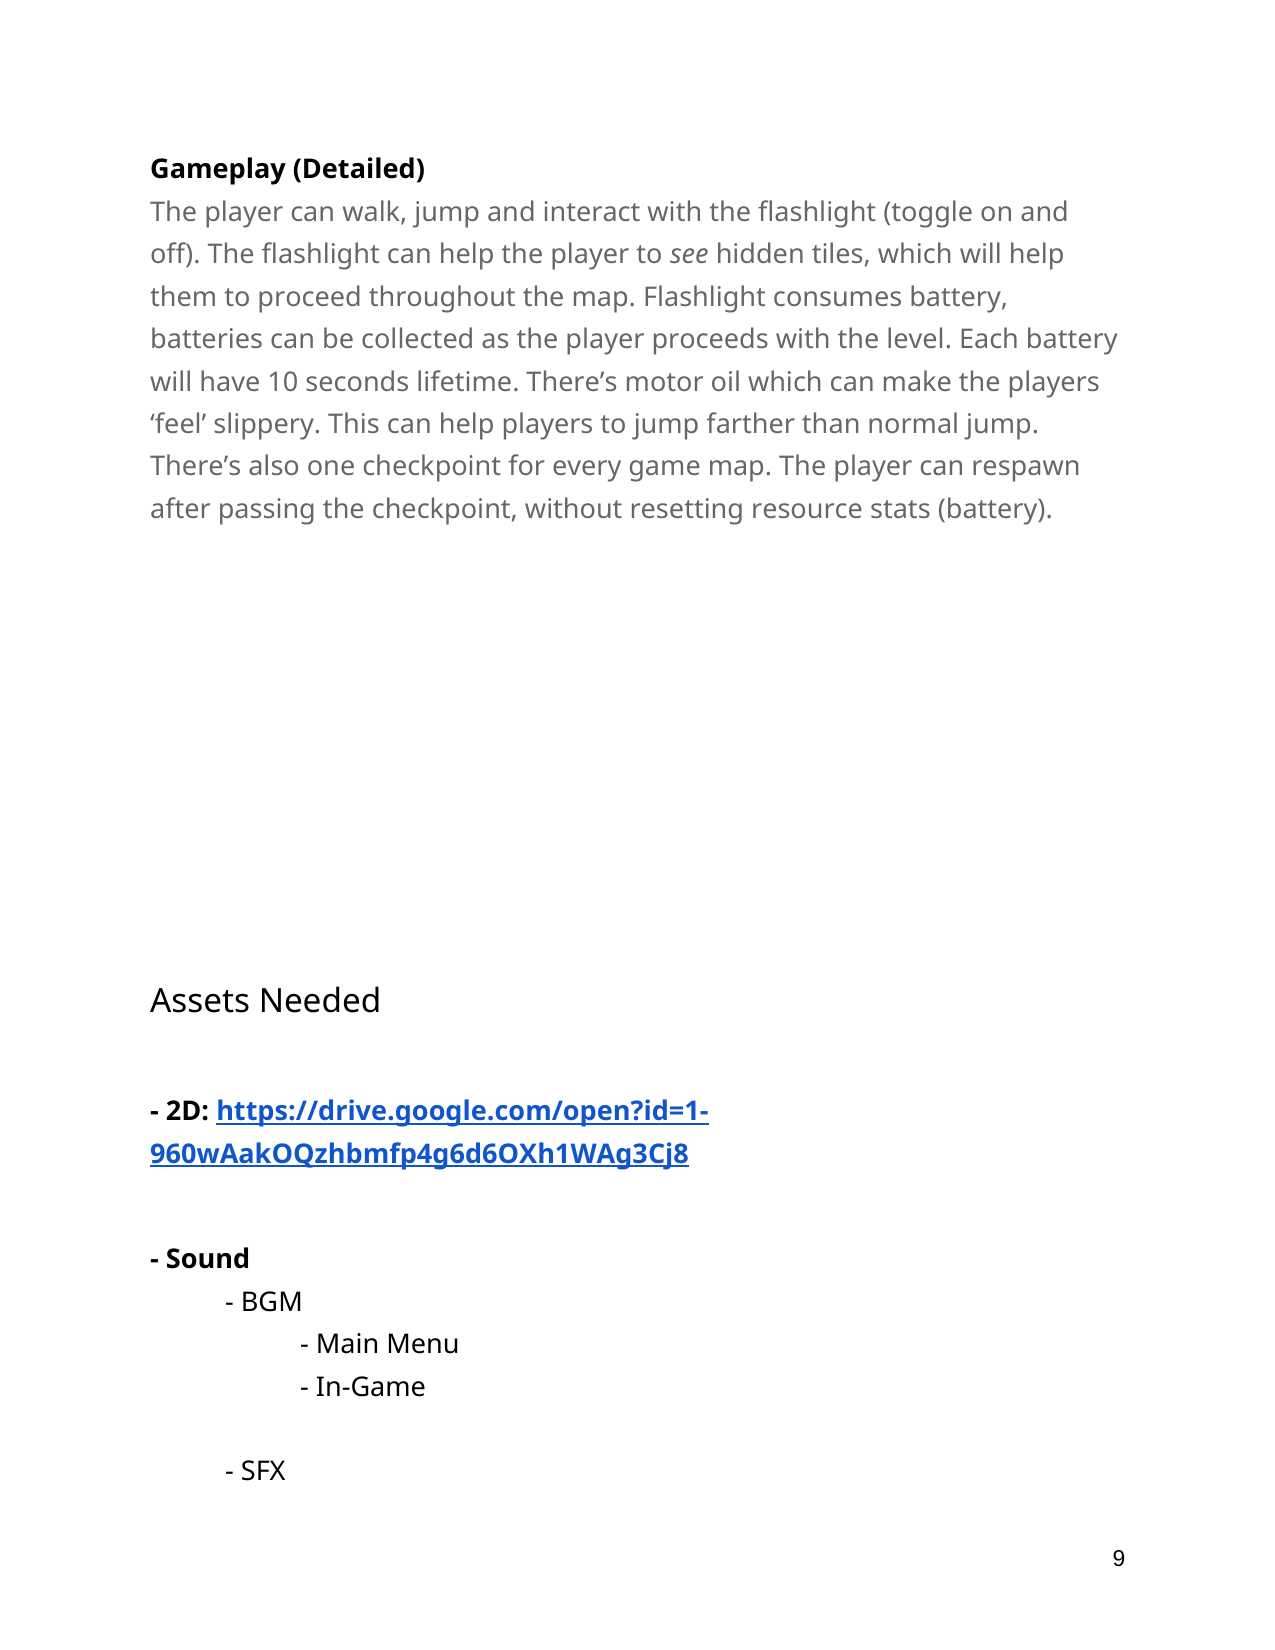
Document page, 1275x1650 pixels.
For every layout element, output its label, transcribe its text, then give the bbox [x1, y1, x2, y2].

text - In-Game [150, 1367, 1125, 1404]
text - BGM [150, 1282, 1125, 1319]
subtitle Gameplay (Detailed) [150, 150, 1125, 187]
text - Main Menu [150, 1324, 1125, 1361]
text The player can walk, jump and interact with the flashlight (toggle on and off). The flashlight can help the player to see hidden tiles, which will help them to proceed throughout the map. Flashlight consumes battery, batteries can be collected as the player proceeds with the level. Each battery will have 10 seconds lifetime. There’s motor oil which can make the players ‘feel’ slippery. This can help players to jump farther than normal jump. There’s also one checkpoint for every game map. The player can respawn after passing the checkpoint, without resetting resource stats (battery). [150, 192, 1125, 526]
subtitle - Sound [150, 1240, 1125, 1277]
subtitle Assets Needed [150, 976, 1125, 1022]
subtitle - 2D: https://drive.google.com/open?id=1-960wAakOQzhbmfp4g6d6OXh1WAg3Cj8 [150, 1092, 1125, 1171]
text - SFX [150, 1452, 1125, 1489]
